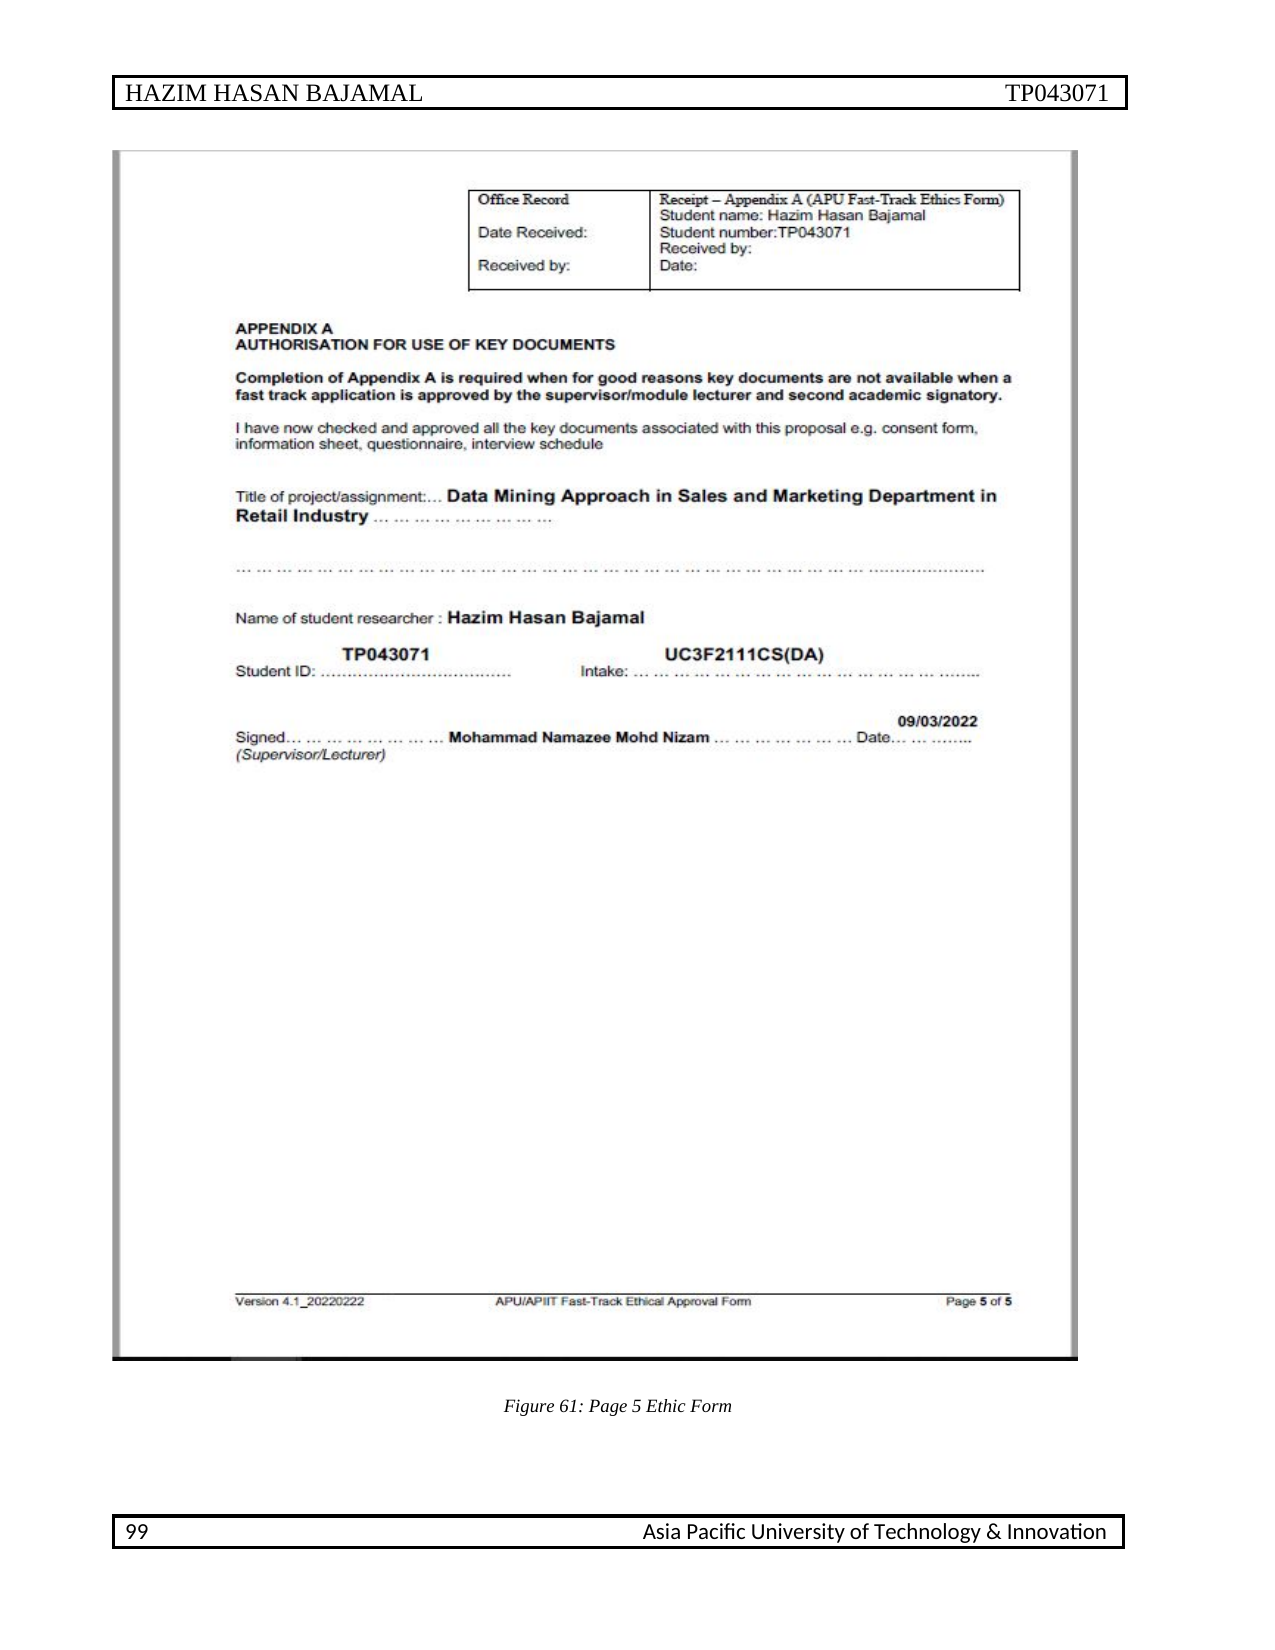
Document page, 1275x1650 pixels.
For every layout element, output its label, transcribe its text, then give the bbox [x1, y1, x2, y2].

picture [112, 150, 1078, 1361]
text Figure 61: Page 5 Ethic Form [112, 1395, 1125, 1417]
